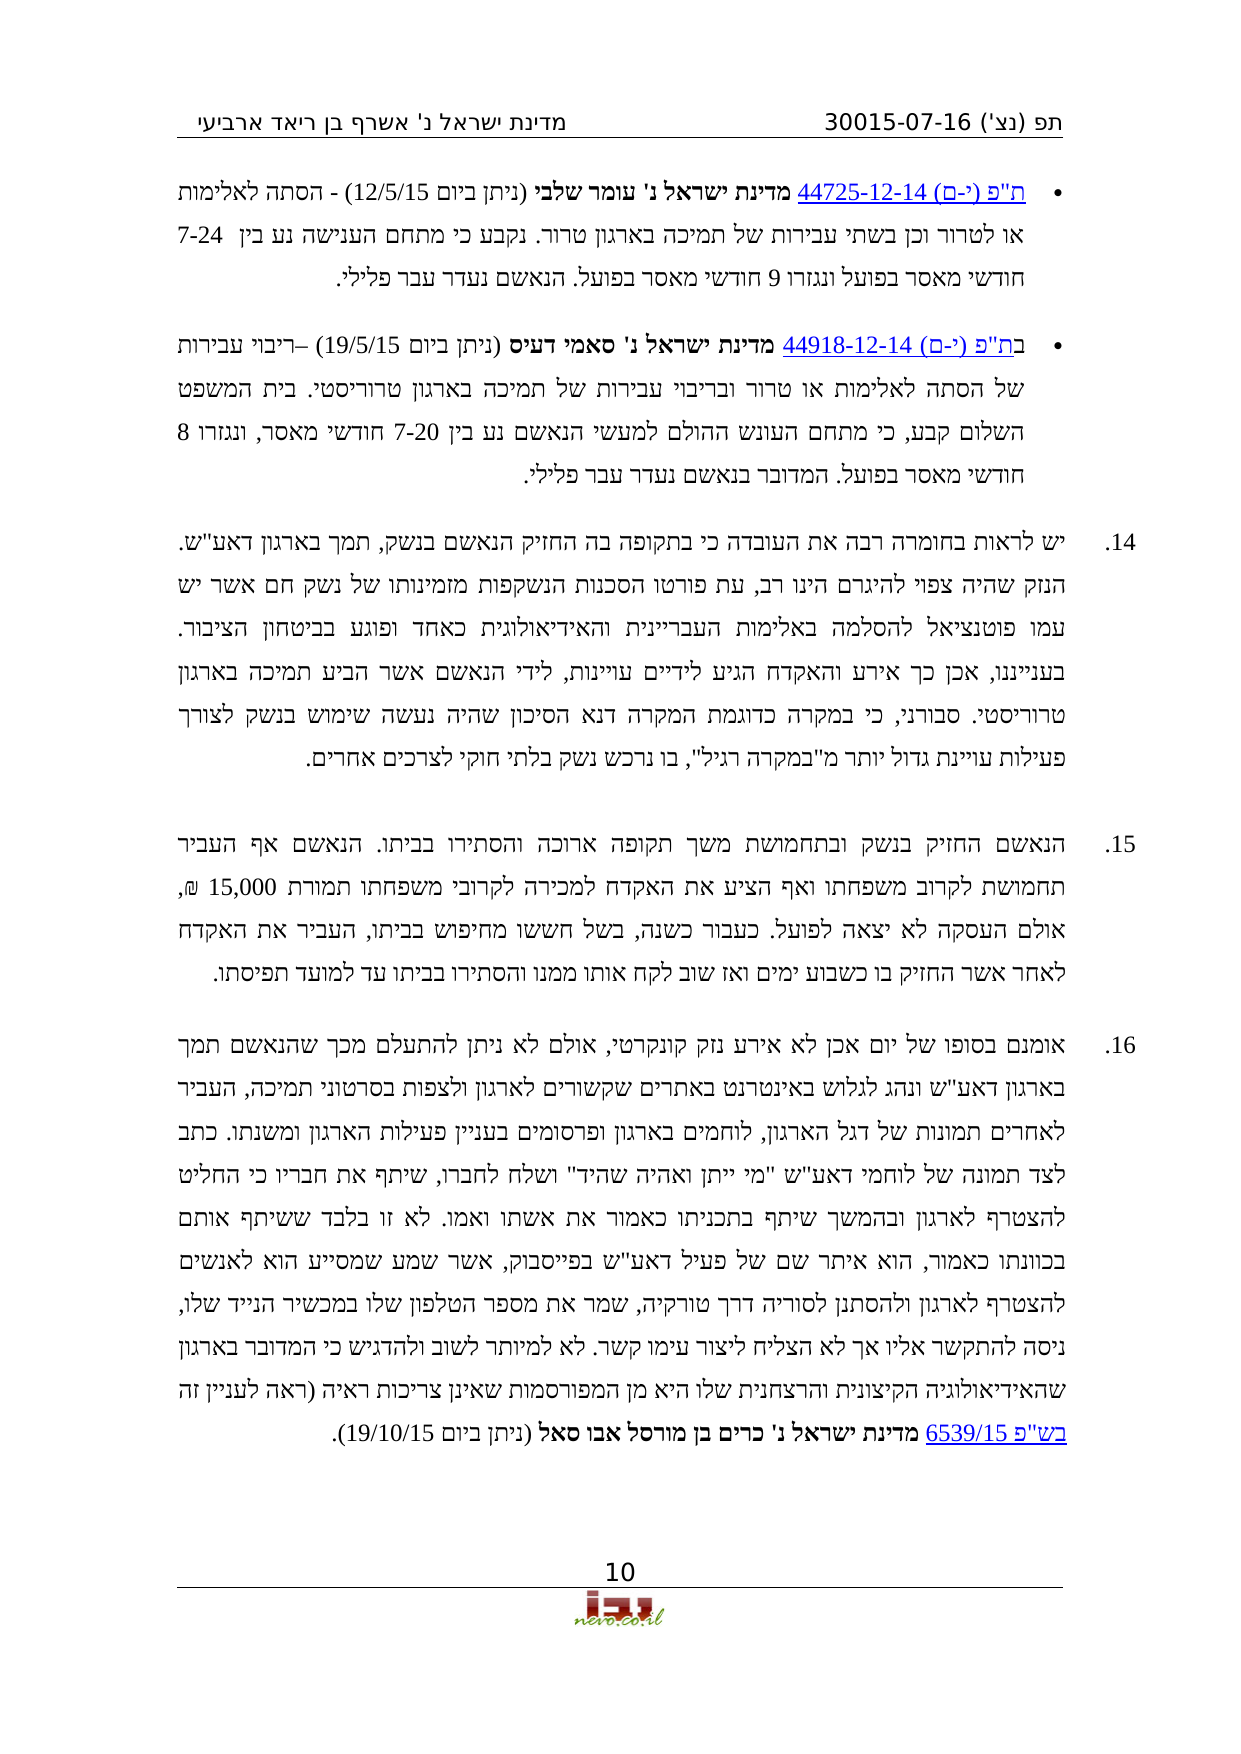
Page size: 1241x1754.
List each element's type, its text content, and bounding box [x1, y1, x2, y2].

list הנאשם החזיק בנשק ובתחמושת משך תקופה ארוכה והסתירו בביתו. הנאשם אף העביר תחמושת לקרוב משפחתו ואף הציע את האקדח למכירה לקרובי משפחתו תמורת 15,000 ₪, אולם העסקה לא יצאה לפועל. כעבור כשנה, בשל חששו מחיפוש בביתו, העביר את האקדח לאחר אשר החזיק בו כשבוע ימים ואז שוב לקח אותו ממנו והסתירו בביתו עד למועד תפיסתו. [177, 829, 1104, 987]
list ת"פ (י-ם) 44725-12-14 מדינת ישראל נ' עומר שלבי (ניתן ביום 12/5/15) - הסתה לאלימות או לטרור וכן בשתי עבירות של תמיכה בארגון טרור. נקבע כי מתחם הענישה נע בין 7-24 חודשי מאסר בפועל ונגזרו 9 חודשי מאסר בפועל. הנאשם נעדר עבר פלילי. [177, 177, 1063, 292]
picture [574, 1590, 666, 1627]
list בת"פ (י-ם) 44918-12-14 מדינת ישראל נ' סאמי דעיס (ניתן ביום 19/5/15) –ריבוי עבירות של הסתה לאלימות או טרור ובריבוי עבירות של תמיכה בארגון טרוריסטי. בית המשפט השלום קבע, כי מתחם העונש ההולם למעשי הנאשם נע בין 7-20 חודשי מאסר, ונגזרו 8 חודשי מאסר בפועל. המדובר בנאשם נעדר עבר פלילי. [177, 331, 1063, 489]
list אומנם בסופו של יום אכן לא אירע נזק קונקרטי, אולם לא ניתן להתעלם מכך שהנאשם תמך בארגון דאע"ש ונהג לגלוש באינטרנט באתרים שקשורים לארגון ולצפות בסרטוני תמיכה, העביר לאחרים תמונות של דגל הארגון, לוחמים בארגון ופרסומים בעניין פעילות הארגון ומשנתו. כתב לצד תמונה של לוחמי דאע"ש "מי ייתן ואהיה שהיד" ושלח לחברו, שיתף את חבריו כי החליט להצטרף לארגון ובהמשך שיתף בתכניתו כאמור את אשתו ואמו. לא זו בלבד ששיתף אותם בכוונתו כאמור, הוא איתר שם של פעיל דאע"ש בפייסבוק, אשר שמע שמסייע הוא לאנשים להצטרף לארגון ולהסתנן לסוריה דרך טורקיה, שמר את מספר הטלפון שלו במכשיר הנייד שלו, ניסה להתקשר אליו אך לא הצליח ליצור עימו קשר. לא למיותר לשוב ולהדגיש כי המדובר בארגון שהאידיאולוגיה הקיצונית והרצחנית שלו היא מן המפורסמות שאינן צריכות ראיה (ראה לעניין זה בש"פ 6539/15 מדינת ישראל נ' כרים בן מורסל אבו סאל (ניתן ביום 19/10/15). [177, 1030, 1104, 1447]
list יש לראות בחומרה רבה את העובדה כי בתקופה בה החזיק הנאשם בנשק, תמך בארגון דאע"ש. הנזק שהיה צפוי להיגרם הינו רב, עת פורטו הסכנות הנשקפות מזמינותו של נשק חם אשר יש עמו פוטנציאל להסלמה באלימות העבריינית והאידיאולוגית כאחד ופוגע בביטחון הציבור. בענייננו, אכן כך אירע והאקדח הגיע לידיים עויינות, לידי הנאשם אשר הביע תמיכה בארגון טרוריסטי. סבורני, כי במקרה כדוגמת המקרה דנא הסיכון שהיה נעשה שימוש בנשק לצורך פעילות עויינת גדול יותר מ"במקרה רגיל", בו נרכש נשק בלתי חוקי לצרכים אחרים. [177, 527, 1104, 772]
